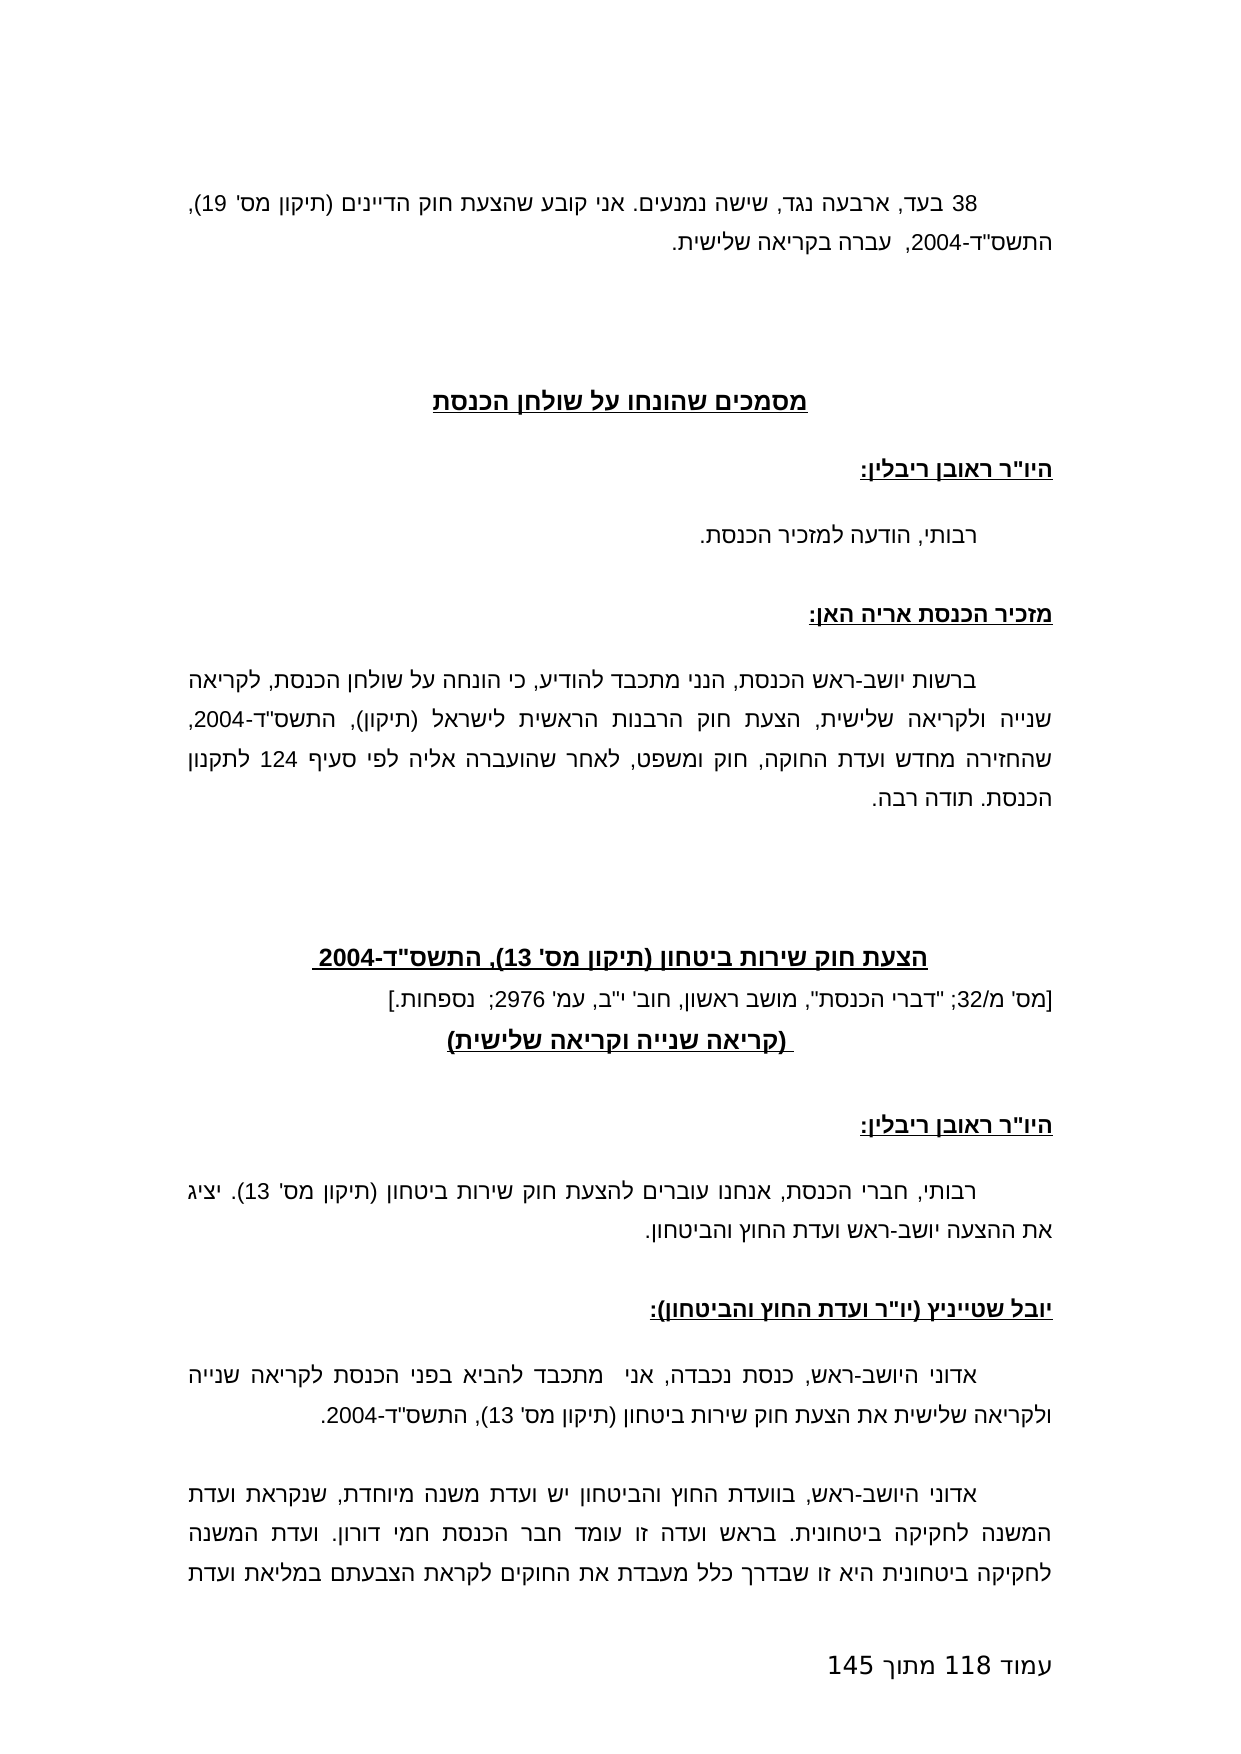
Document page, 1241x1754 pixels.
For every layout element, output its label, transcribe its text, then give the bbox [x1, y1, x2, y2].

text [מס' מ/32; "דברי הכנסת", מושב ראשון, חוב' י"ב, עמ' 2976; נספחות.] [187, 986, 1053, 1013]
text הצעת חוק שירות ביטחון (תיקון מס' 13), התשס"ד-2004 [187, 943, 1053, 972]
text מזכיר הכנסת אריה האן: [187, 601, 1053, 627]
text רבותי, חברי הכנסת, אנחנו עוברים להצעת חוק שירות ביטחון (תיקון מס' 13). יציג את ההצעה יושב-ראש ועדת החוץ והביטחון. [187, 1178, 1053, 1244]
text אדוני היושב-ראש, כנסת נכבדה, אני מתכבד להביא בפני הכנסת לקריאה שנייה ולקריאה שלישית את הצעת חוק שירות ביטחון (תיקון מס' 13), התשס"ד-2004. [187, 1362, 1053, 1428]
text היו"ר ראובן ריבלין: [187, 456, 1053, 483]
text יובל שטייניץ (יו"ר ועדת החוץ והביטחון): [187, 1296, 1053, 1323]
text מסמכים שהונחו על שולחן הכנסת [187, 387, 1053, 416]
text 38 בעד, ארבעה נגד, שישה נמנעים. אני קובע שהצעת חוק הדיינים (תיקון מס' 19), התשס"ד-2004, עברה בקריאה שלישית. [187, 189, 1053, 255]
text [187, 1481, 1053, 1586]
text רבותי, הודעה למזכיר הכנסת. [187, 522, 1053, 548]
text ברשות יושב-ראש הכנסת, הנני מתכבד להודיע, כי הונחה על שולחן הכנסת, לקריאה שנייה ולקריאה שלישית, הצעת חוק הרבנות הראשית לישראל (תיקון), התשס"ד-2004, שהחזירה מחדש ועדת החוקה, חוק ומשפט, לאחר שהועברה אליה לפי סעיף 124 לתקנון הכנסת. תודה רבה. [187, 667, 1053, 812]
text היו"ר ראובן ריבלין: [187, 1112, 1053, 1138]
text (קריאה שנייה וקריאה שלישית) [187, 1026, 1053, 1055]
